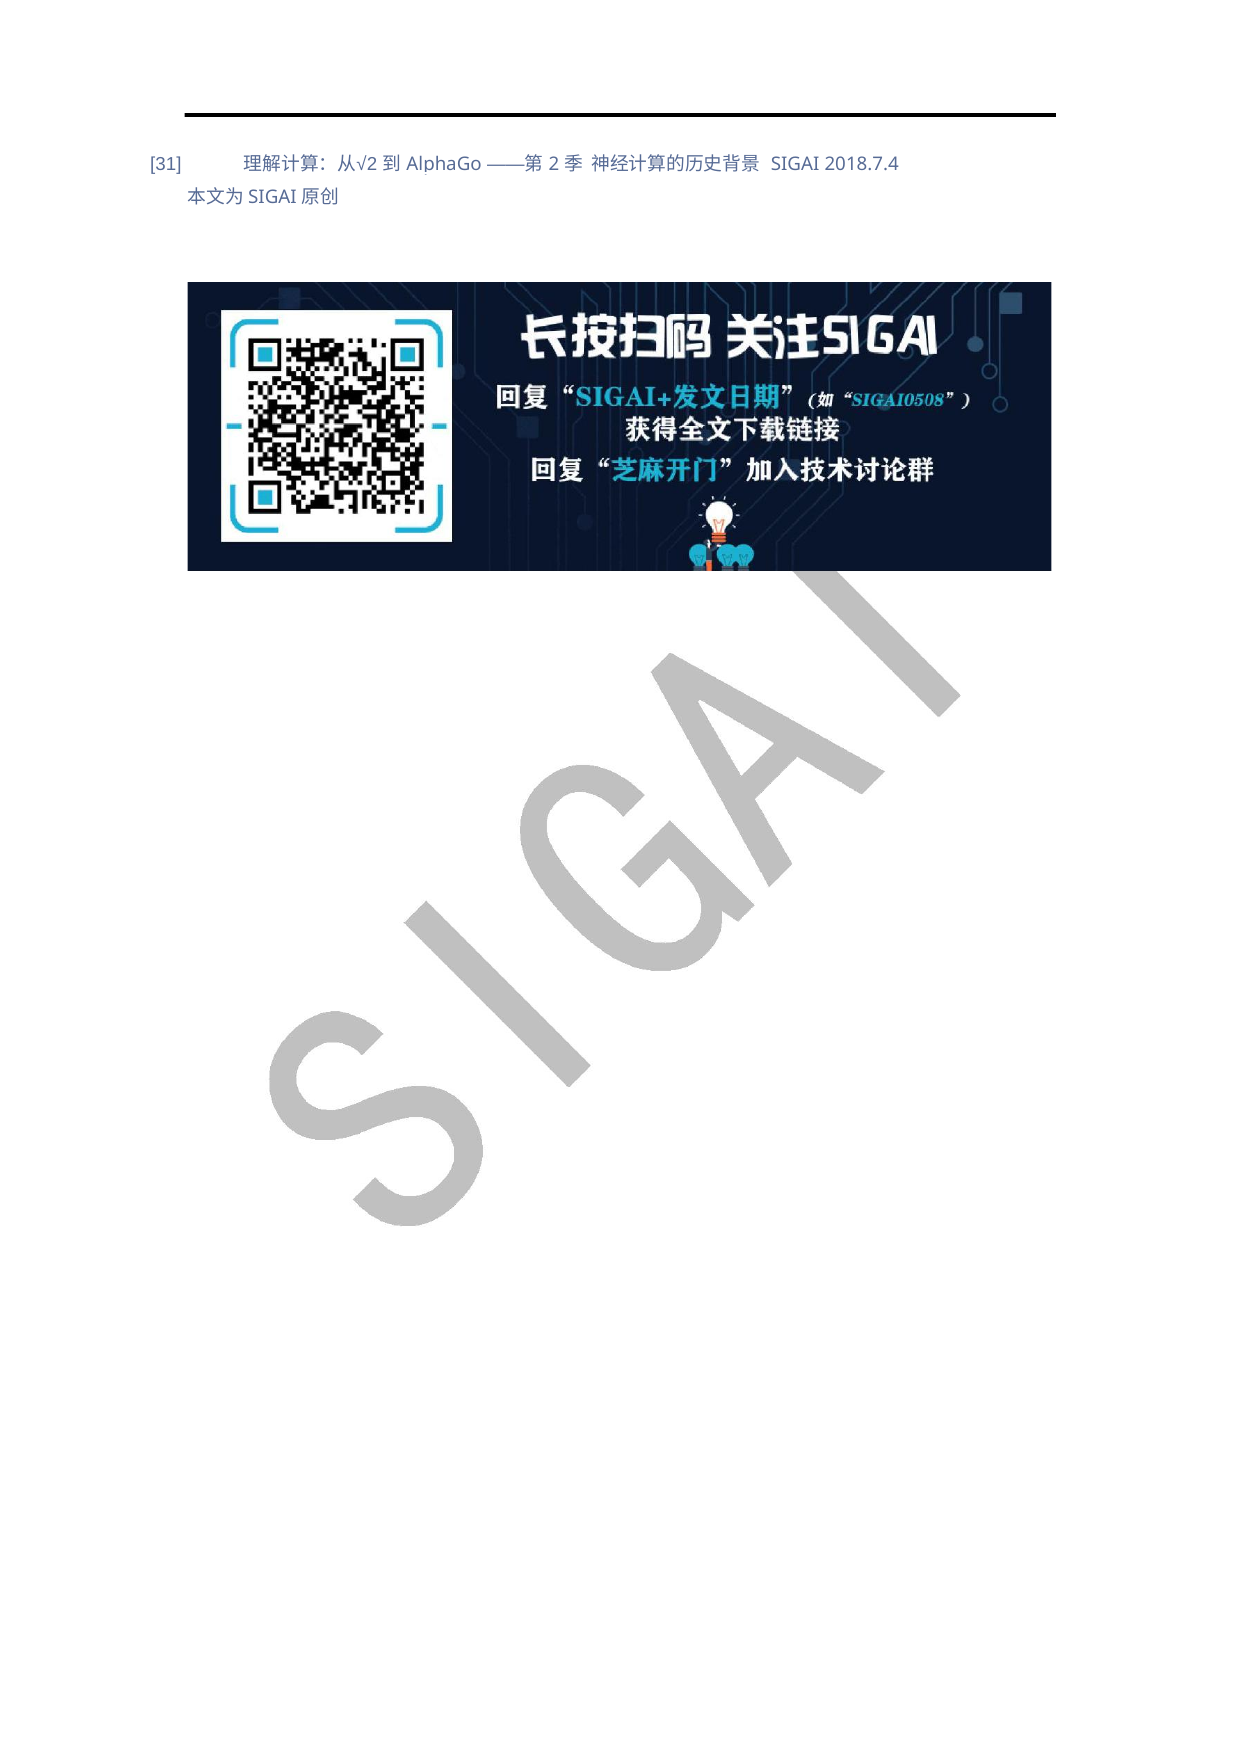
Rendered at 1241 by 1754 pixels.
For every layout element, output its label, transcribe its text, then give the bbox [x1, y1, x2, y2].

picture [187, 282, 1052, 1228]
list 理解计算：从√2 到 AlphaGo ——第 2 季 神经计算的历史背景 SIGAI 2018.7.4 [150, 152, 1090, 175]
text 本文为 SIGAI 原创 [187, 186, 1090, 208]
picture [184, 113, 1056, 117]
